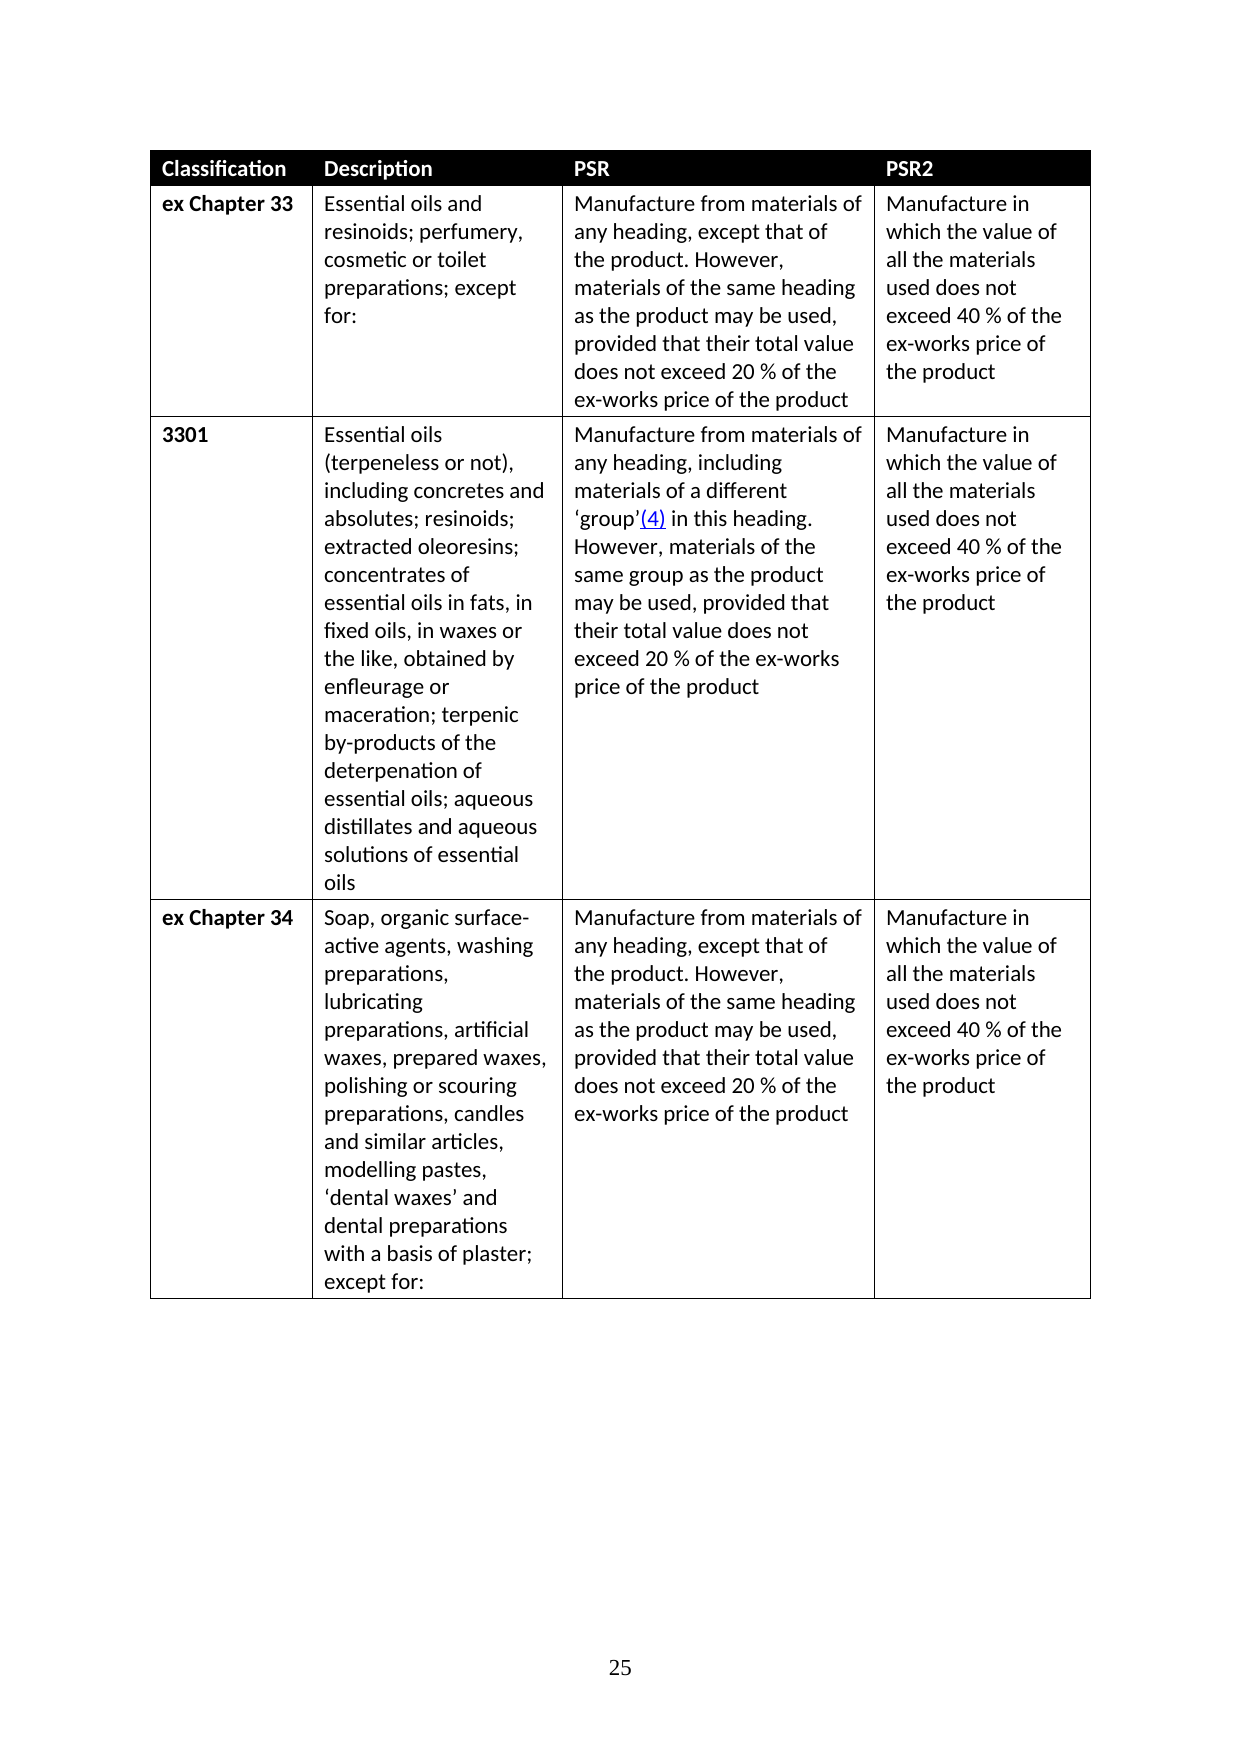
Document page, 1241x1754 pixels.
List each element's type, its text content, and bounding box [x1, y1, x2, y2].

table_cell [875, 186, 1090, 416]
table_cell Manufacture from materials of any heading, except that of the product. However, materials of the same heading as the product may be used, provided that their total value does not exceed 20 % of the ex-works price of the product [563, 900, 874, 1298]
table_cell Manufacture from materials of any heading, except that of the product. However, materials of the same heading as the product may be used, provided that their total value does not exceed 20 % of the ex-works price of the product [563, 186, 874, 416]
table_header PSR2 [875, 151, 1090, 185]
table_cell Manufacture in which the value of all the materials used does not exceed 40 % of the ex-works price of the product [875, 900, 1090, 1298]
table_cell Soap, organic surface-active agents, washing preparations, lubricating preparations, artificial waxes, prepared waxes, polishing or scouring preparations, candles and similar articles, modelling pastes, ‘dental waxes’ and dental preparations with a basis of plaster; except for: [313, 900, 562, 1298]
table_cell Manufacture from materials of any heading, including materials of a different ‘group’(4) in this heading. However, materials of the same group as the product may be used, provided that their total value does not exceed 20 % of the ex-works price of the product [563, 417, 874, 899]
table_cell Manufacture in which the value of all the materials used does not exceed 40 % of the ex-works price of the product [875, 417, 1090, 899]
table_header PSR [563, 151, 874, 185]
table_cell ex Chapter 33 [151, 186, 312, 416]
table_cell Essential oils (terpeneless or not), including concretes and absolutes; resinoids; extracted oleoresins; concentrates of essential oils in fats, in fixed oils, in waxes or the like, obtained by enfleurage or maceration; terpenic by-products of the deterpenation of essential oils; aqueous distillates and aqueous solutions of essential oils [313, 417, 562, 899]
table_header Classification [151, 151, 312, 185]
table_header Description [313, 151, 562, 185]
table_cell Essential oils and resinoids; perfumery, cosmetic or toilet preparations; except for: [313, 186, 562, 416]
table_cell ex Chapter 34 [151, 900, 312, 1298]
table_cell 3301 [151, 417, 312, 899]
